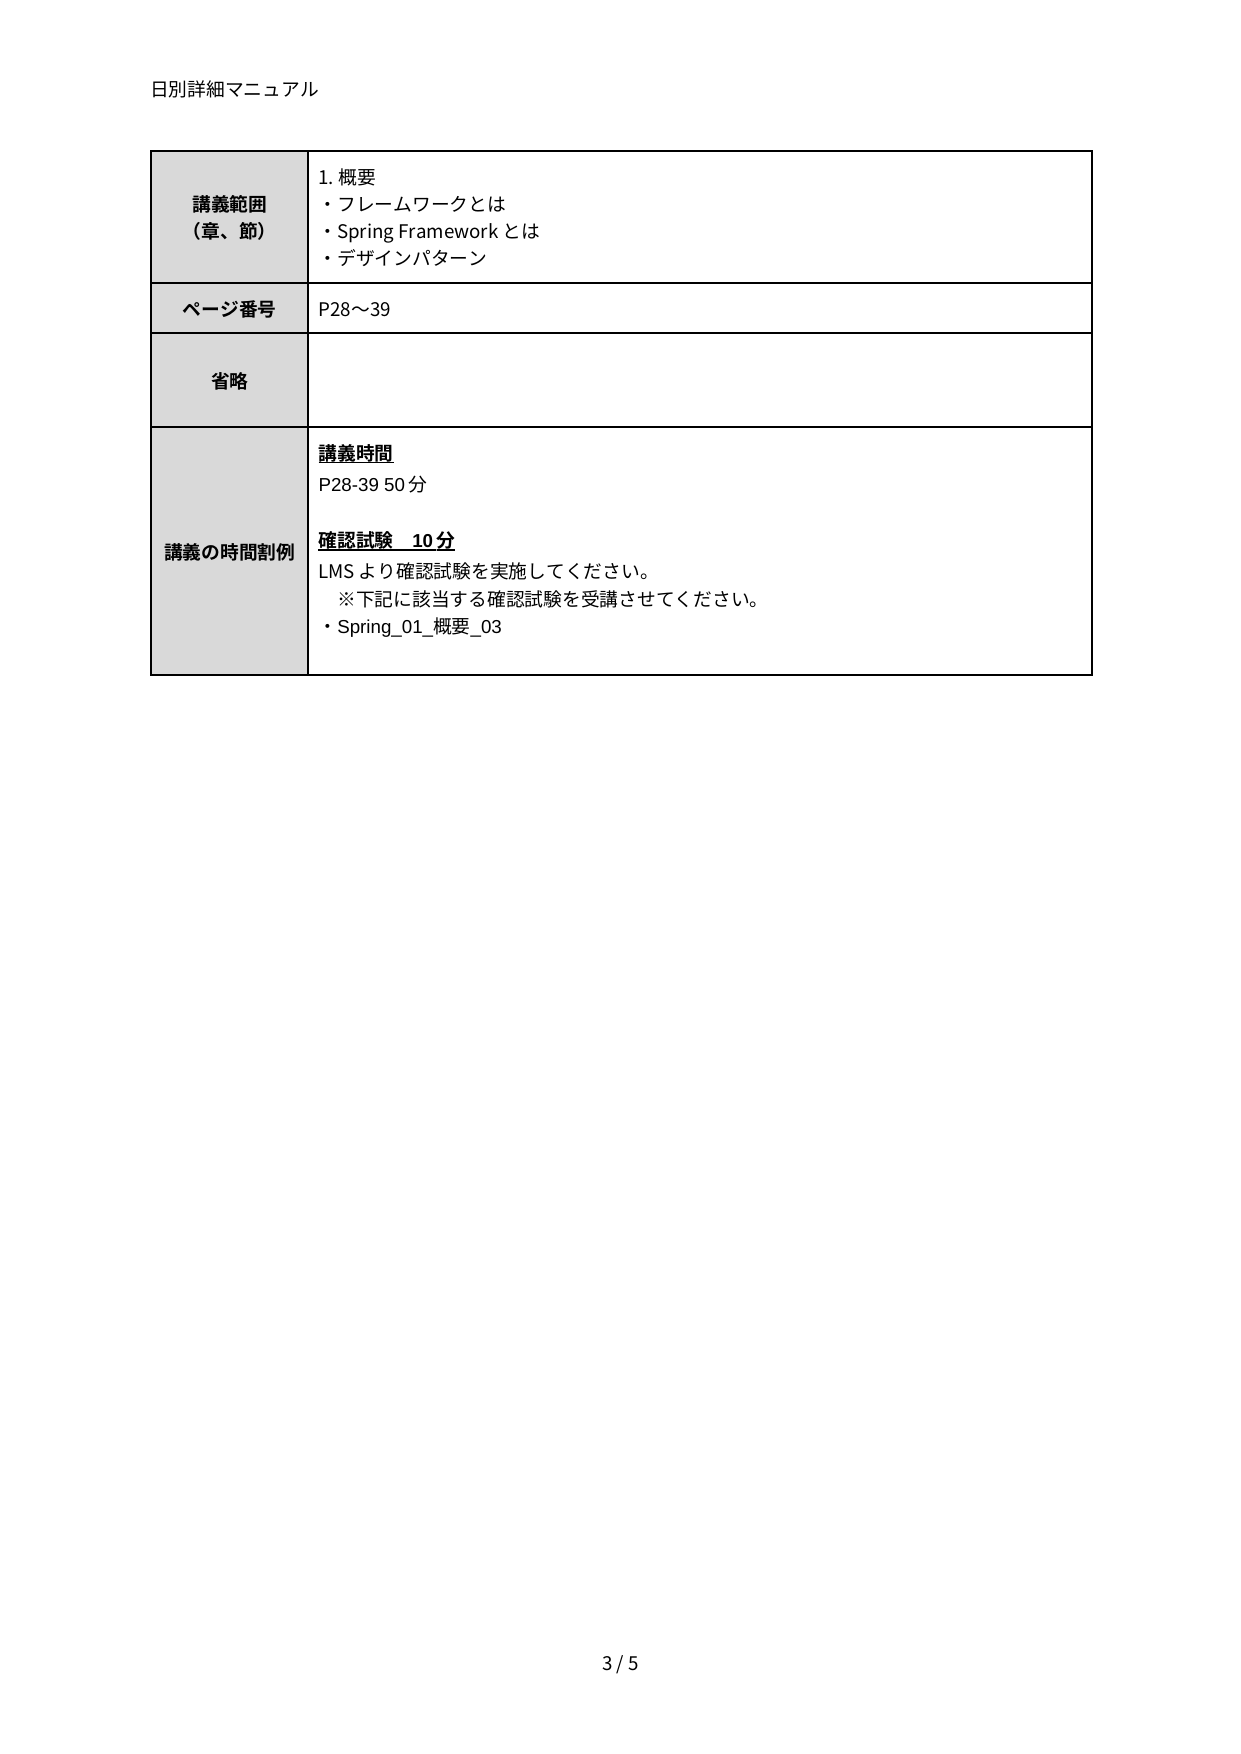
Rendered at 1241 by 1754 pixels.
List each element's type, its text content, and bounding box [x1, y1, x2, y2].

table_cell [309, 334, 1091, 426]
table_cell 1. 概要 ・フレームワークとは ・Spring Framework とは ・デザインパターン [309, 152, 1091, 282]
table_cell 省略 [152, 334, 307, 426]
table_cell 講義の時間割例 [152, 428, 307, 674]
table_cell 講義範囲 （章、節） [152, 152, 307, 282]
table_cell 講義時間 P28-39 50分 確認試験 10分 LMSより確認試験を実施してください。 ※下記に該当する確認試験を受講させてください。 ・Spring_01_概要_03 [309, 428, 1091, 674]
table_cell P28～39 [309, 284, 1091, 332]
table_cell ページ番号 [152, 284, 307, 332]
